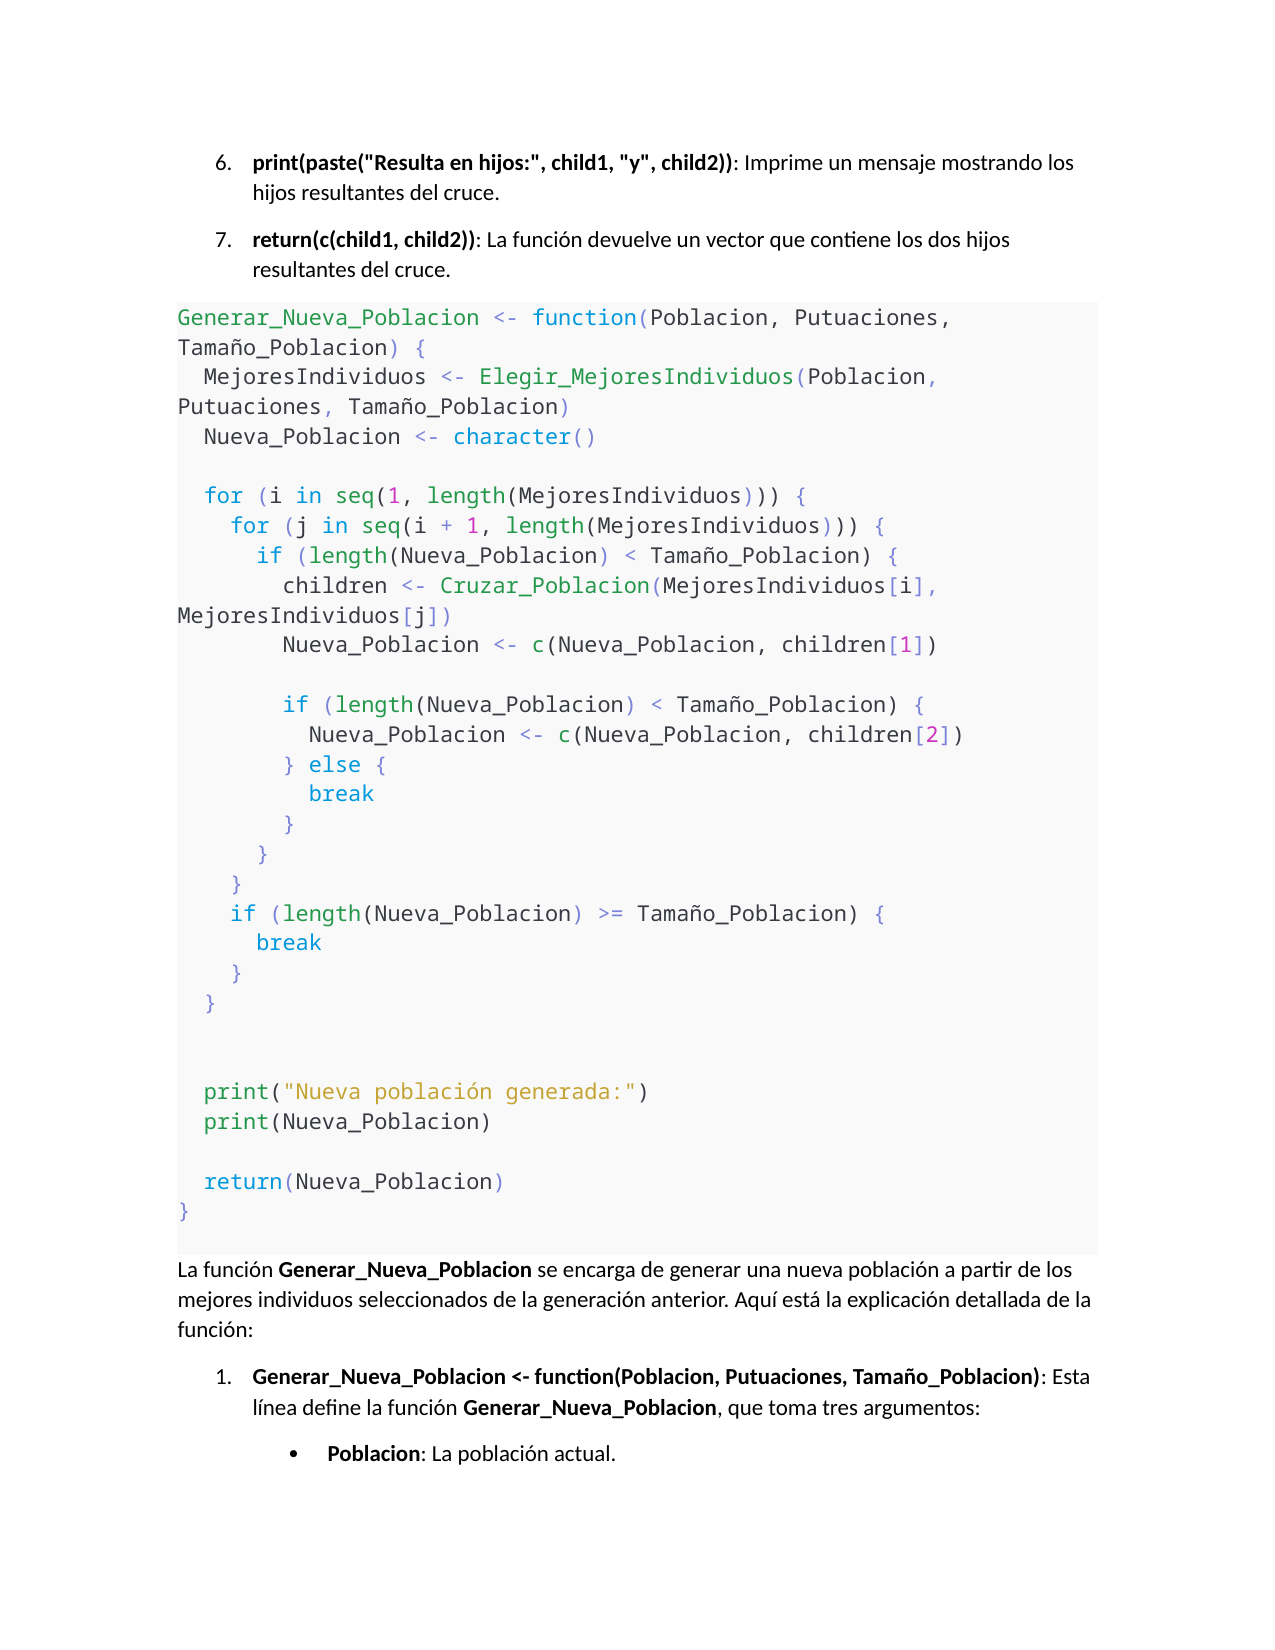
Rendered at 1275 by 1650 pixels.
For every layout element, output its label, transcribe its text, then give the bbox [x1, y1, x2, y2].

text } [177, 1196, 1098, 1225]
text print("Nueva población generada:") [177, 1076, 1098, 1106]
text } [177, 868, 1098, 898]
text } [177, 838, 1098, 868]
list print(paste("Resulta en hijos:", child1, "y", child2)): Imprime un mensaje mostrando los hijos resultantes del cruce. [215, 148, 1098, 206]
text children <- Cruzar_Poblacion(MejoresIndividuos[i], MejoresIndividuos[j]) [177, 570, 1098, 629]
text } else { [177, 749, 1098, 778]
list Poblacion: La población actual. [290, 1439, 1098, 1467]
text Generar_Nueva_Poblacion <- function(Poblacion, Putuaciones, Tamaño_Poblacion) { [177, 302, 1098, 361]
text break [177, 778, 1098, 808]
text Nueva_Poblacion <- character() [177, 421, 1098, 451]
text MejoresIndividuos <- Elegir_MejoresIndividuos(Poblacion, Putuaciones, Tamaño_Poblacion) [177, 361, 1098, 421]
text break [177, 927, 1098, 957]
text } [177, 987, 1098, 1017]
text Nueva_Poblacion <- c(Nueva_Poblacion, children[1]) [177, 629, 1098, 659]
list Generar_Nueva_Poblacion <- function(Poblacion, Putuaciones, Tamaño_Poblacion): Esta línea define la función Generar_Nueva_Poblacion, que toma tres argumentos: [215, 1362, 1098, 1421]
text } [177, 957, 1098, 987]
text } [177, 808, 1098, 838]
text if (length(Nueva_Poblacion) < Tamaño_Poblacion) { [177, 689, 1098, 719]
text for (i in seq(1, length(MejoresIndividuos))) { [177, 481, 1098, 510]
list return(c(child1, child2)): La función devuelve un vector que contiene los dos hijos resultantes del cruce. [215, 225, 1098, 283]
text return(Nueva_Poblacion) [177, 1166, 1098, 1196]
text La función Generar_Nueva_Poblacion se encarga de generar una nueva población a partir de los mejores individuos seleccionados de la generación anterior. Aquí está la explicación detallada de la función: [177, 1255, 1098, 1343]
text print(Nueva_Poblacion) [177, 1106, 1098, 1136]
text for (j in seq(i + 1, length(MejoresIndividuos))) { [177, 510, 1098, 540]
text if (length(Nueva_Poblacion) >= Tamaño_Poblacion) { [177, 898, 1098, 927]
text if (length(Nueva_Poblacion) < Tamaño_Poblacion) { [177, 540, 1098, 570]
text Nueva_Poblacion <- c(Nueva_Poblacion, children[2]) [177, 719, 1098, 749]
